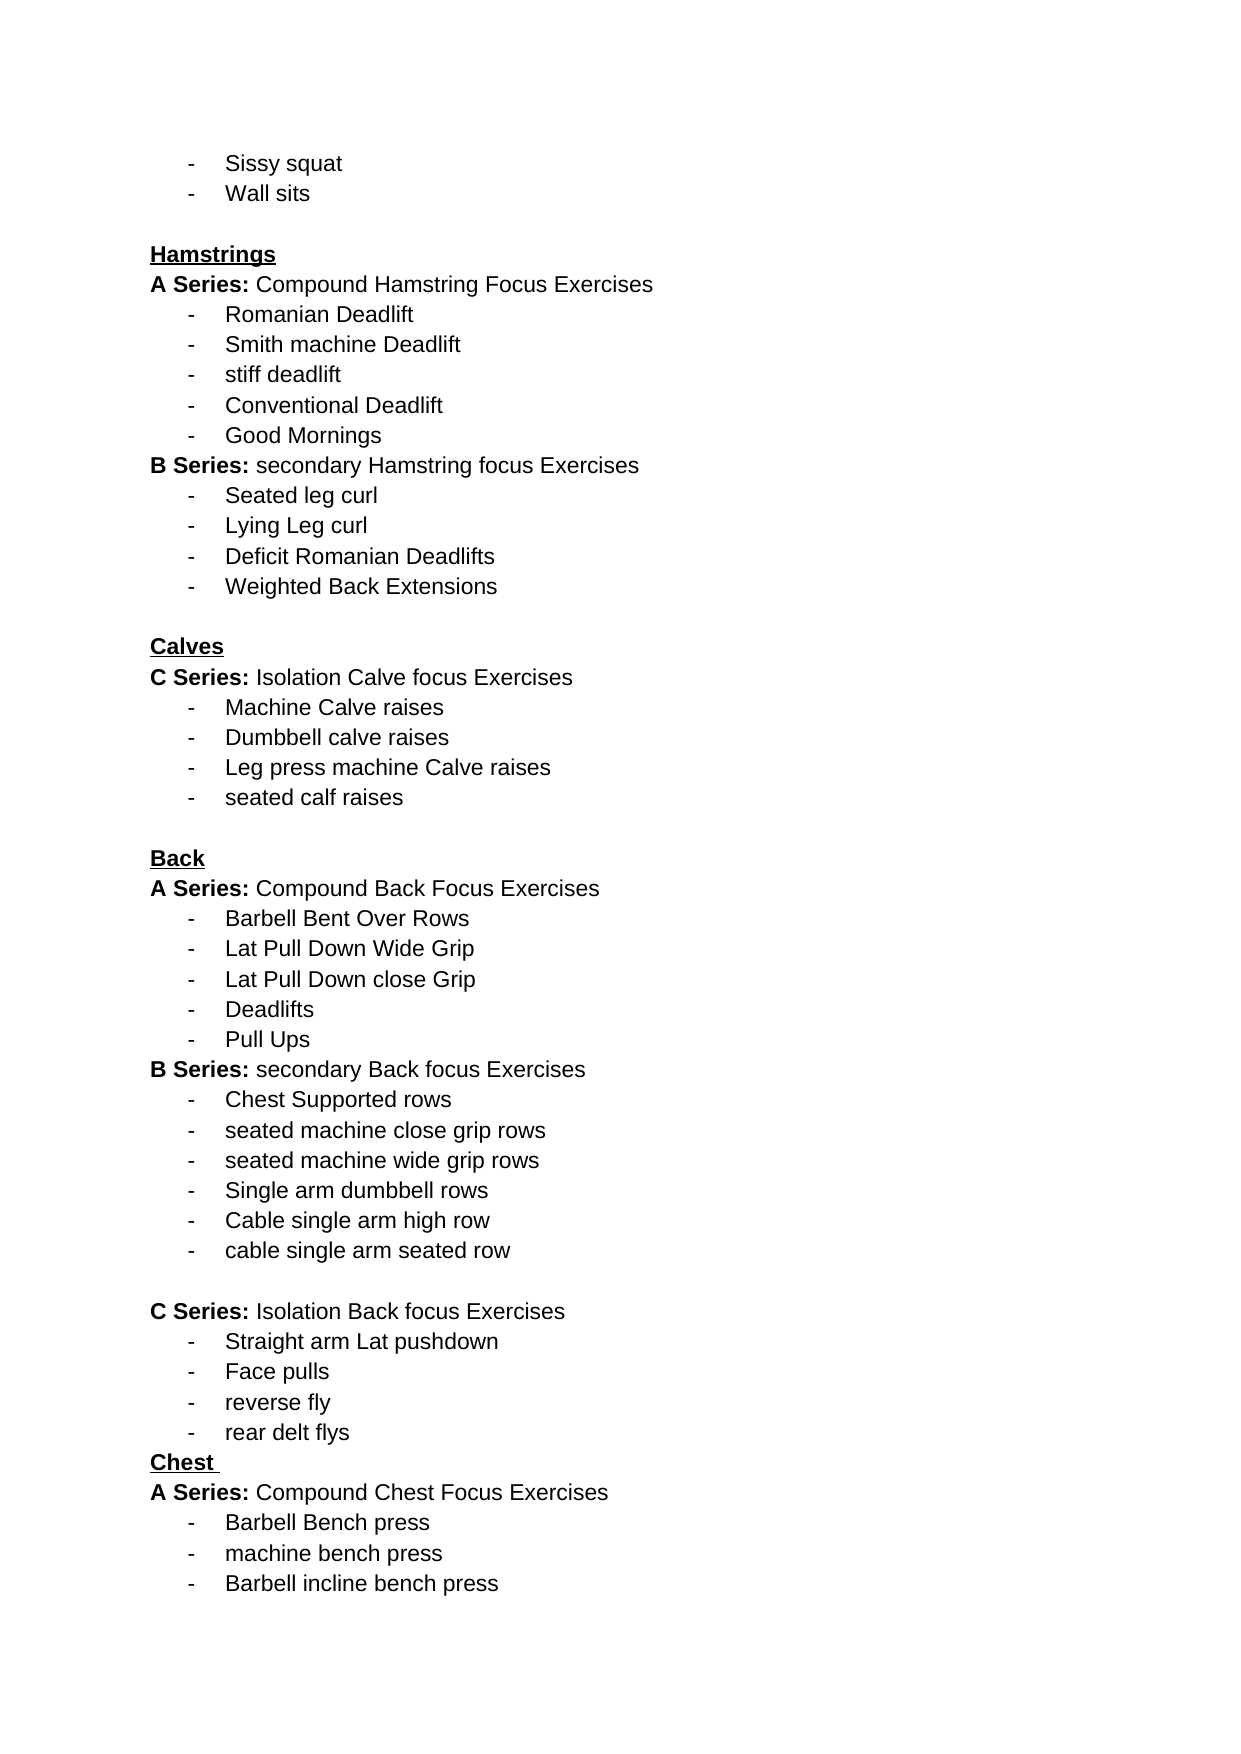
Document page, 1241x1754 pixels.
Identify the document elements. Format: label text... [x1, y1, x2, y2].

list seated machine wide grip rows [187, 1147, 1090, 1173]
list Good Mornings [187, 422, 1090, 448]
text C Series: Isolation Calve focus Exercises [150, 663, 1090, 690]
text Hamstrings [150, 241, 1090, 267]
list reverse fly [187, 1388, 1090, 1415]
list Face pulls [187, 1358, 1090, 1385]
list Sissy squat [187, 150, 1090, 176]
list Pull Ups [187, 1026, 1090, 1052]
list rear delt flys [187, 1419, 1090, 1445]
text B Series: secondary Back focus Exercises [150, 1056, 1090, 1083]
list Lat Pull Down Wide Grip [187, 935, 1090, 962]
list seated machine close grip rows [187, 1117, 1090, 1143]
list Deficit Romanian Deadlifts [187, 543, 1090, 569]
list Conventional Deadlift [187, 392, 1090, 418]
text B Series: secondary Hamstring focus Exercises [150, 452, 1090, 478]
list stiff deadlift [187, 361, 1090, 388]
list Smith machine Deadlift [187, 331, 1090, 358]
text Chest [150, 1449, 1090, 1475]
list Machine Calve raises [187, 694, 1090, 720]
list cable single arm seated row [187, 1237, 1090, 1264]
list Cable single arm high row [187, 1207, 1090, 1234]
text A Series: Compound Back Focus Exercises [150, 875, 1090, 901]
list Barbell incline bench press [187, 1570, 1090, 1596]
list machine bench press [187, 1539, 1090, 1566]
list Dumbbell calve raises [187, 724, 1090, 750]
list Lying Leg curl [187, 512, 1090, 539]
text A Series: Compound Chest Focus Exercises [150, 1479, 1090, 1506]
list Seated leg curl [187, 482, 1090, 509]
list Deadlifts [187, 996, 1090, 1022]
list Wall sits [187, 180, 1090, 207]
list seated calf raises [187, 784, 1090, 811]
list Weighted Back Extensions [187, 573, 1090, 599]
text C Series: Isolation Back focus Exercises [150, 1298, 1090, 1324]
text Back [150, 845, 1090, 871]
list Chest Supported rows [187, 1086, 1090, 1113]
list Barbell Bent Over Rows [187, 905, 1090, 932]
list Romanian Deadlift [187, 301, 1090, 327]
list Single arm dumbbell rows [187, 1177, 1090, 1203]
list Straight arm Lat pushdown [187, 1328, 1090, 1354]
list Lat Pull Down close Grip [187, 966, 1090, 992]
text A Series: Compound Hamstring Focus Exercises [150, 271, 1090, 297]
list Leg press machine Calve raises [187, 754, 1090, 781]
text Calves [150, 633, 1090, 660]
list Barbell Bench press [187, 1509, 1090, 1536]
